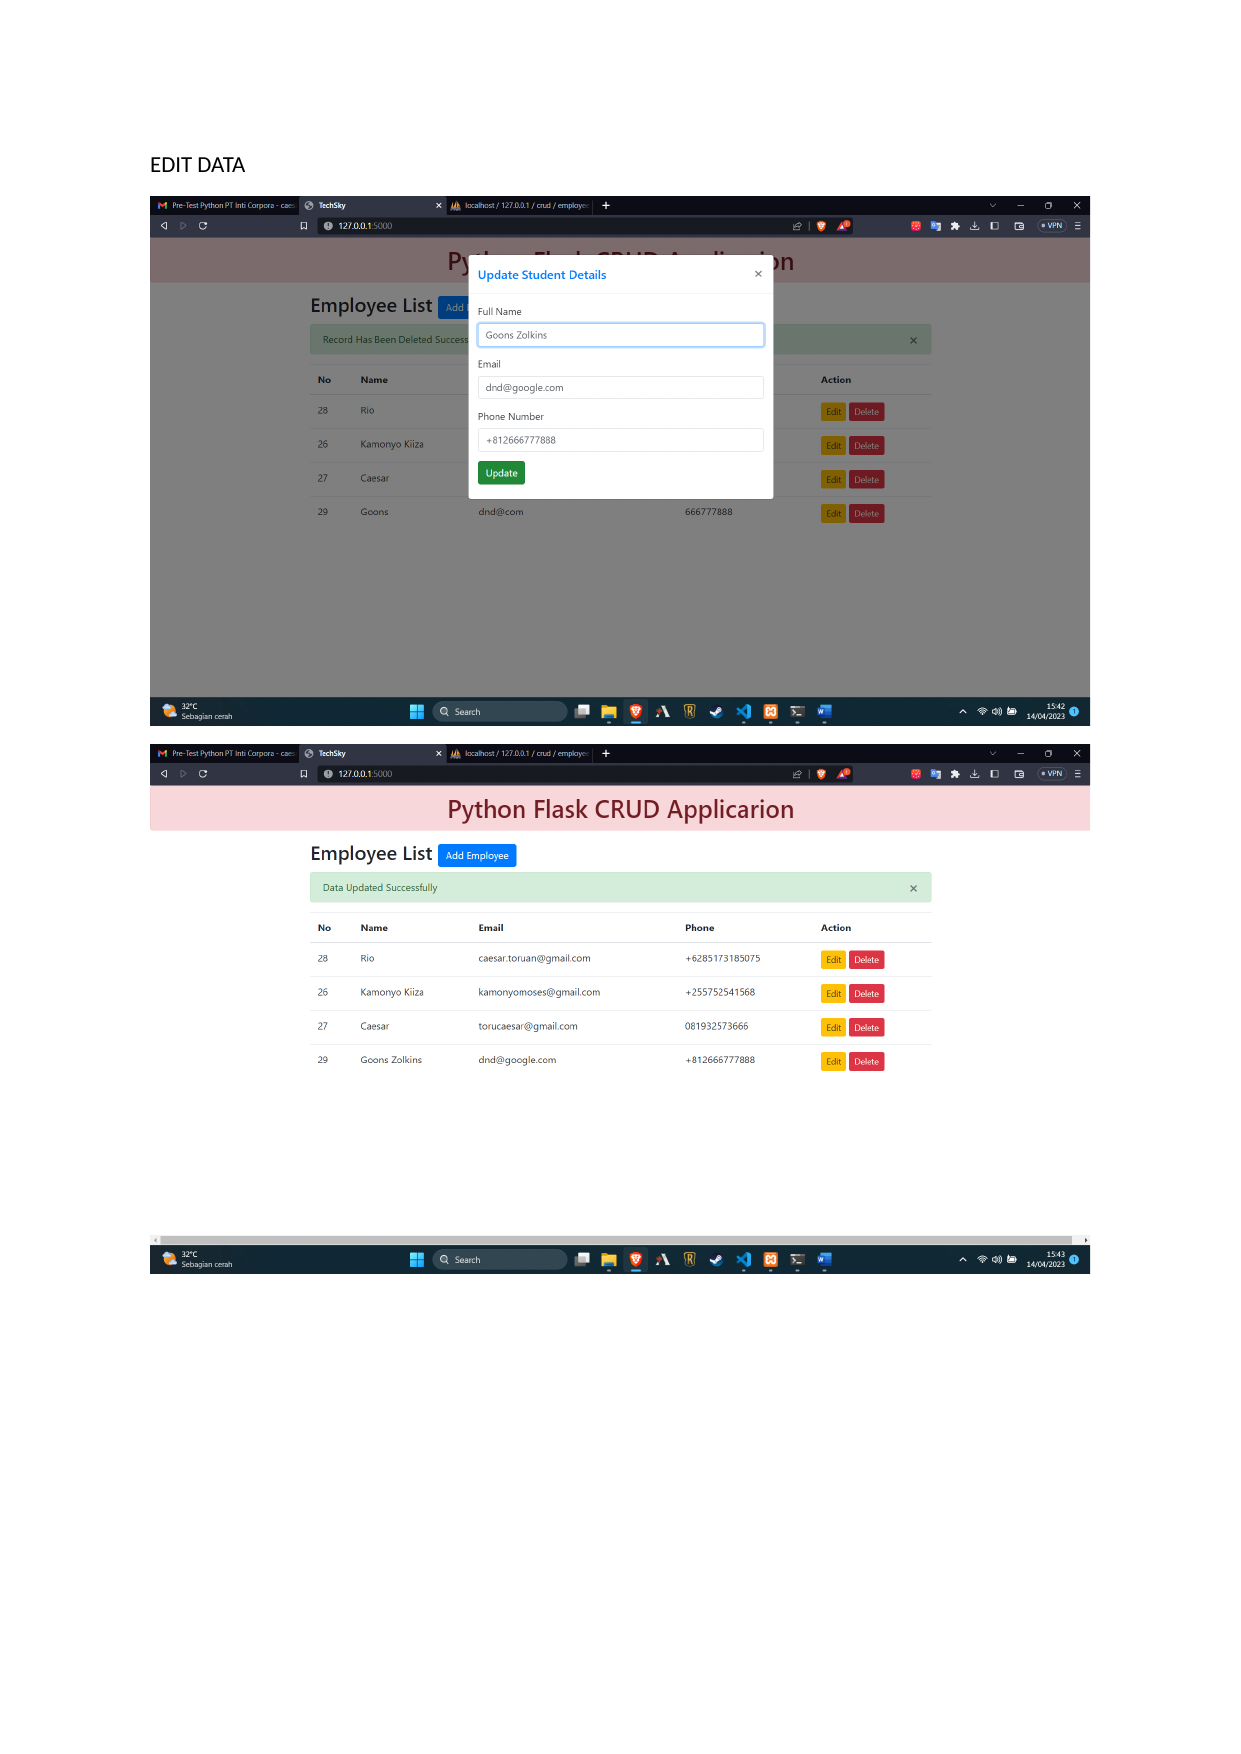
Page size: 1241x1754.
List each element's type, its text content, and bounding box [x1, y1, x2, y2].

picture [150, 744, 1091, 1274]
picture [150, 196, 1091, 726]
text EDIT DATA [150, 150, 1090, 178]
